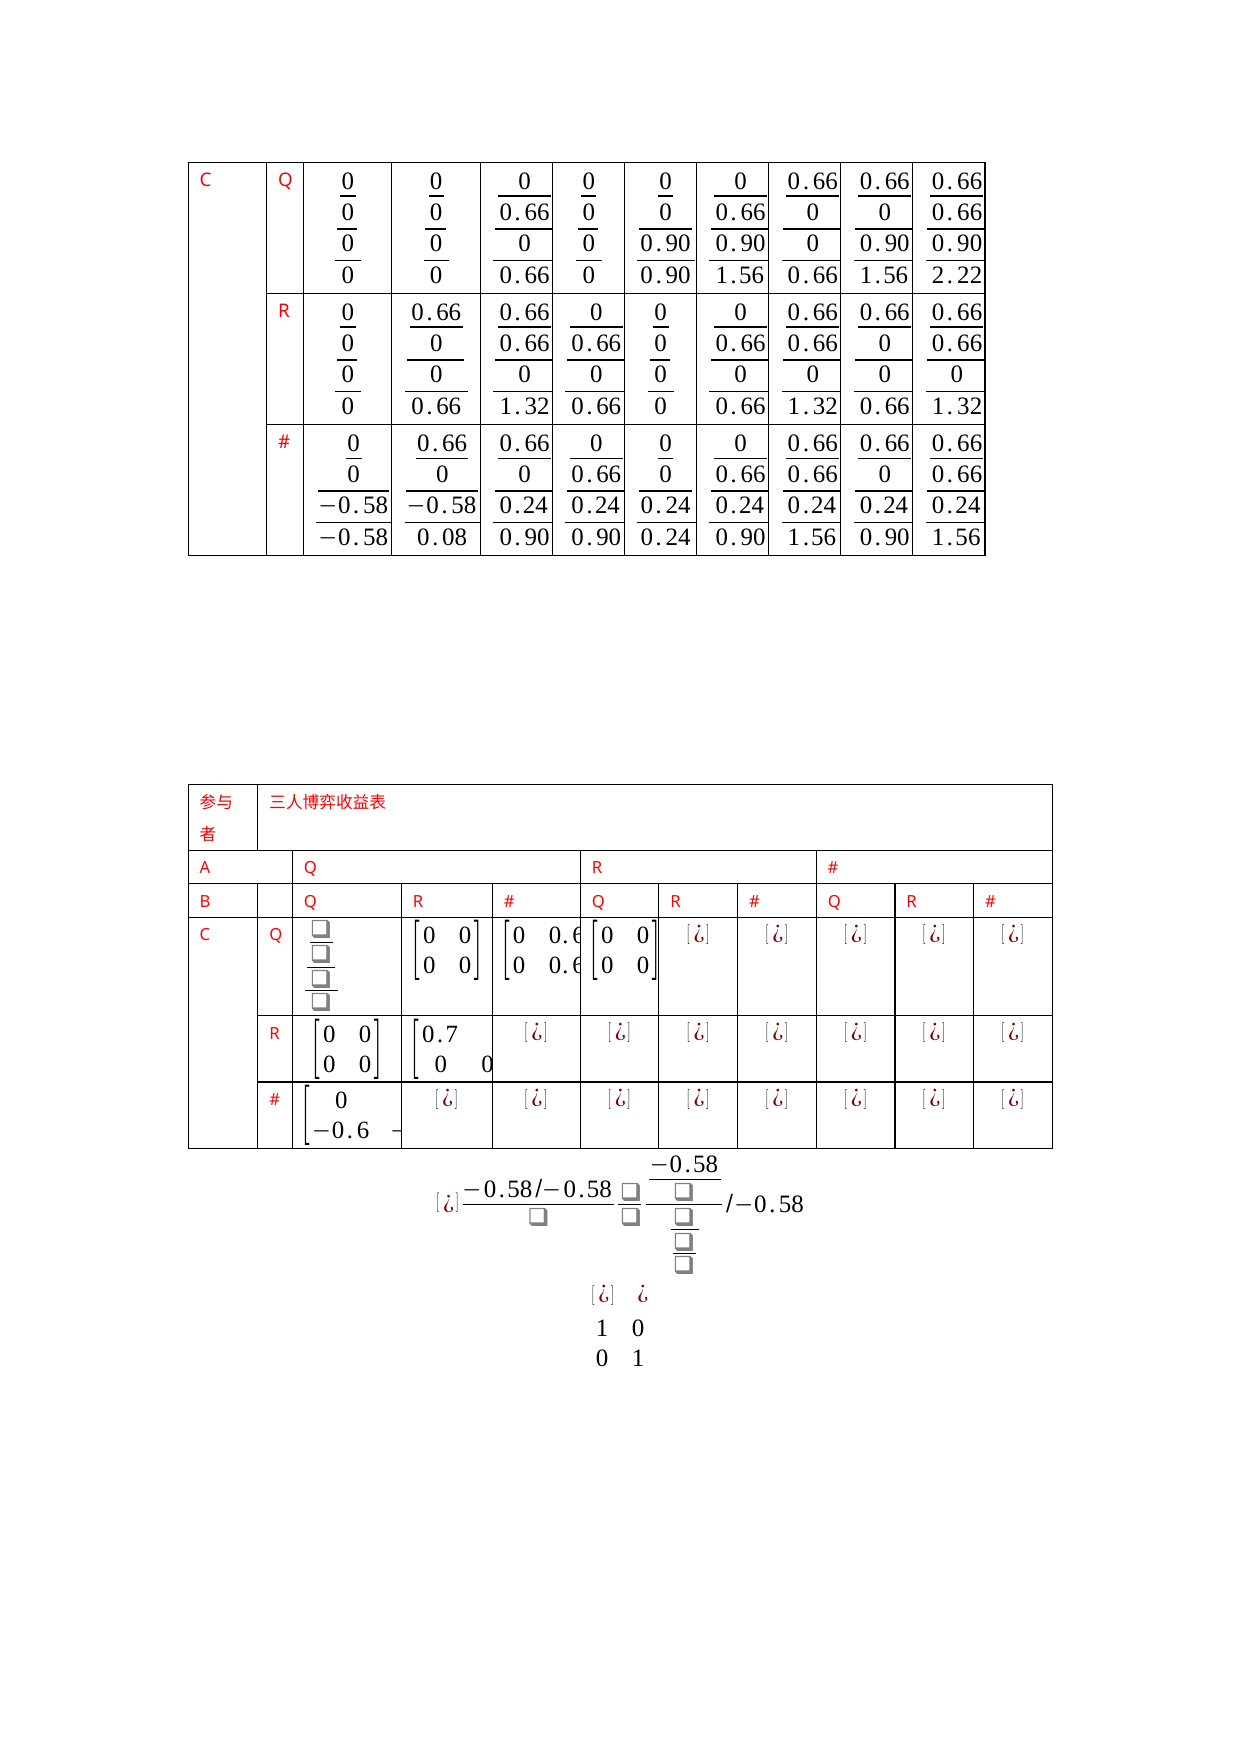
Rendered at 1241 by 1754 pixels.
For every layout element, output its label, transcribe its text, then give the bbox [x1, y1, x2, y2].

table_cell [493, 918, 580, 1015]
table_cell Q [258, 918, 292, 1015]
table_cell [841, 425, 912, 555]
table_cell [481, 425, 552, 555]
table_cell [817, 1016, 894, 1081]
table_cell [913, 294, 984, 424]
table_cell R [896, 884, 973, 917]
table_header 参与者 [189, 785, 257, 850]
table_cell [553, 425, 624, 555]
table_cell [581, 1016, 658, 1081]
table_cell # [258, 1083, 292, 1147]
table_cell A [189, 851, 292, 883]
table_cell # [974, 884, 1052, 917]
table_cell [974, 918, 1052, 1015]
table_cell [493, 1083, 580, 1147]
table_cell [493, 1016, 580, 1081]
table_cell [841, 163, 912, 293]
table_cell [553, 163, 624, 293]
table_cell [402, 1016, 492, 1081]
table_cell [392, 163, 480, 293]
table_cell [697, 163, 768, 293]
table_cell [896, 918, 973, 1015]
table_cell [402, 1083, 492, 1147]
table_cell [293, 1083, 401, 1147]
table_cell [738, 918, 816, 1015]
table_cell [896, 1083, 973, 1147]
table_cell C [189, 163, 266, 555]
table_cell [481, 294, 552, 424]
table_cell [293, 918, 401, 1015]
table_cell R [258, 1016, 292, 1081]
table_header 三人博弈收益表 [258, 785, 1052, 850]
table_cell [896, 1016, 973, 1081]
table_cell [481, 163, 552, 293]
table_cell [738, 1016, 816, 1081]
table_cell C [189, 918, 257, 1147]
table_cell [304, 294, 391, 424]
table_cell [659, 1016, 737, 1081]
table_cell [625, 163, 696, 293]
table_cell [402, 918, 492, 1015]
table_cell Q [293, 851, 580, 883]
table_cell B [189, 884, 257, 917]
table_cell Q [817, 884, 894, 917]
table_cell R [267, 294, 303, 424]
table_cell [697, 294, 768, 424]
table_cell [581, 918, 658, 1015]
table_cell [293, 1016, 401, 1081]
table_cell # [738, 884, 816, 917]
table_cell # [817, 851, 1052, 883]
table_cell [581, 1083, 658, 1147]
table_cell R [659, 884, 737, 917]
table_cell [769, 163, 840, 293]
table_cell [841, 294, 912, 424]
table_cell [974, 1083, 1052, 1147]
table_cell [304, 425, 391, 555]
table_cell Q [581, 884, 658, 917]
table_cell [659, 1083, 737, 1147]
table_cell [625, 294, 696, 424]
table_cell # [267, 425, 303, 555]
table_cell [392, 294, 480, 424]
table_cell [913, 163, 984, 293]
table_cell [659, 918, 737, 1015]
table_cell R [402, 884, 492, 917]
table_cell [913, 425, 984, 555]
table_cell [769, 425, 840, 555]
table_cell [258, 884, 292, 917]
table_cell [769, 294, 840, 424]
table_cell [697, 425, 768, 555]
table_cell [974, 1016, 1052, 1081]
table_cell [304, 163, 391, 293]
table_cell [817, 918, 894, 1015]
table_cell [817, 1083, 894, 1147]
table_cell # [493, 884, 580, 917]
table_cell [625, 425, 696, 555]
table_cell [738, 1083, 816, 1147]
table_cell Q [293, 884, 401, 917]
table_cell Q [267, 163, 303, 293]
table_cell [553, 294, 624, 424]
table_cell R [581, 851, 816, 883]
table_cell [392, 425, 480, 555]
